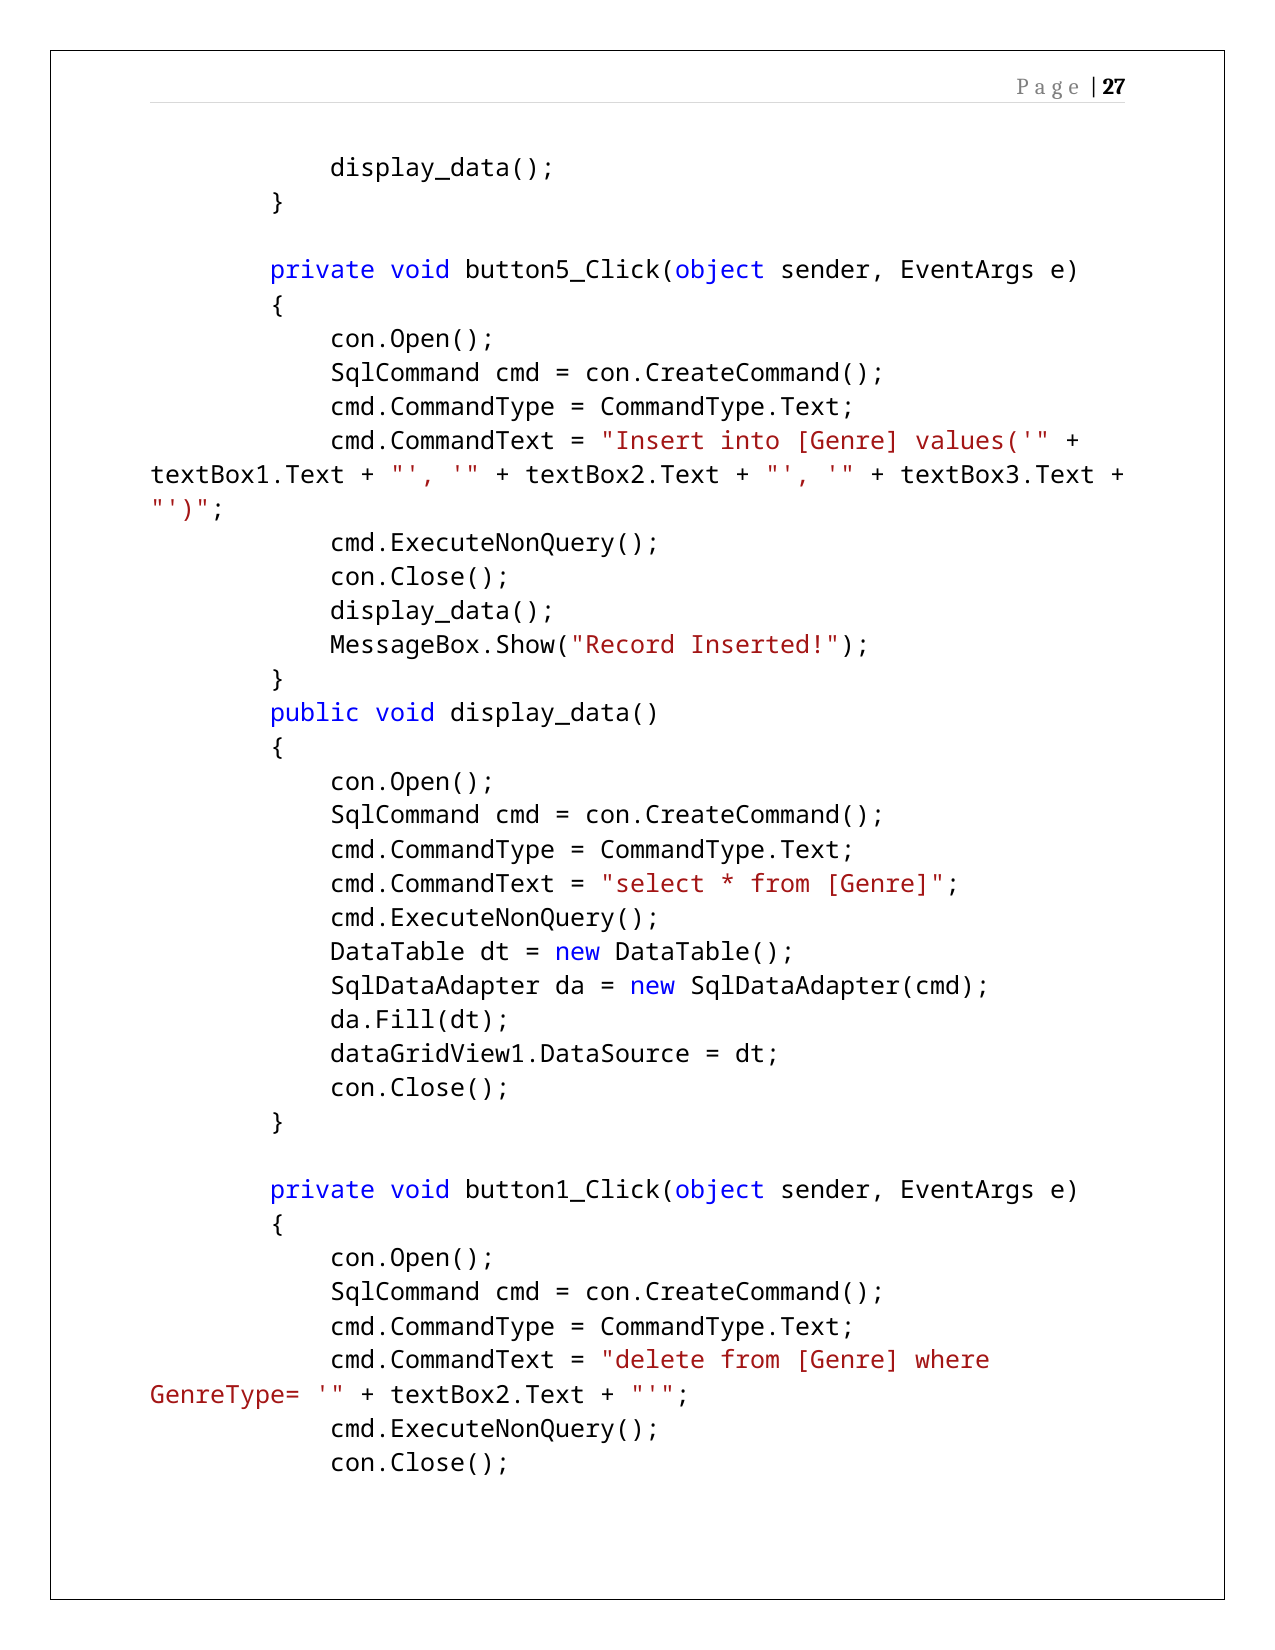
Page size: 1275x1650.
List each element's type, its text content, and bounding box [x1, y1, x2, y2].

text DataTable dt = new DataTable(); [150, 933, 1125, 967]
text MessageBox.Show("Record Inserted!"); [150, 627, 1125, 661]
text con.Close(); [150, 1070, 1125, 1104]
text display_data(); [150, 593, 1125, 627]
text SqlCommand cmd = con.CreateCommand(); [150, 797, 1125, 831]
text con.Open(); [150, 1240, 1125, 1274]
text con.Close(); [150, 1444, 1125, 1478]
text con.Open(); [150, 763, 1125, 797]
text } [150, 661, 1125, 695]
text cmd.ExecuteNonQuery(); [150, 1410, 1125, 1444]
text SqlCommand cmd = con.CreateCommand(); [150, 354, 1125, 388]
text con.Open(); [150, 320, 1125, 354]
text private void button5_Click(object sender, EventArgs e) [150, 252, 1125, 286]
text SqlDataAdapter da = new SqlDataAdapter(cmd); [150, 967, 1125, 1002]
text } [150, 1104, 1125, 1138]
text cmd.ExecuteNonQuery(); [150, 525, 1125, 559]
text cmd.CommandType = CommandType.Text; [150, 388, 1125, 422]
text cmd.CommandType = CommandType.Text; [150, 831, 1125, 865]
text da.Fill(dt); [150, 1002, 1125, 1036]
text { [150, 1206, 1125, 1240]
text con.Close(); [150, 559, 1125, 593]
text } [150, 184, 1125, 218]
text dataGridView1.DataSource = dt; [150, 1036, 1125, 1070]
text cmd.CommandText = "delete from [Genre] where GenreType= '" + textBox2.Text + "'"; [150, 1342, 1125, 1410]
text cmd.CommandType = CommandType.Text; [150, 1308, 1125, 1342]
text private void button1_Click(object sender, EventArgs e) [150, 1172, 1125, 1206]
text { [150, 286, 1125, 320]
text public void display_data() [150, 695, 1125, 729]
text SqlCommand cmd = con.CreateCommand(); [150, 1274, 1125, 1308]
text cmd.ExecuteNonQuery(); [150, 899, 1125, 933]
text display_data(); [150, 150, 1125, 184]
text cmd.CommandText = "select * from [Genre]"; [150, 865, 1125, 899]
text cmd.CommandText = "Insert into [Genre] values('" + textBox1.Text + "', '" + textBox2.Text + "', '" + textBox3.Text + "')"; [150, 422, 1125, 525]
text { [150, 729, 1125, 763]
